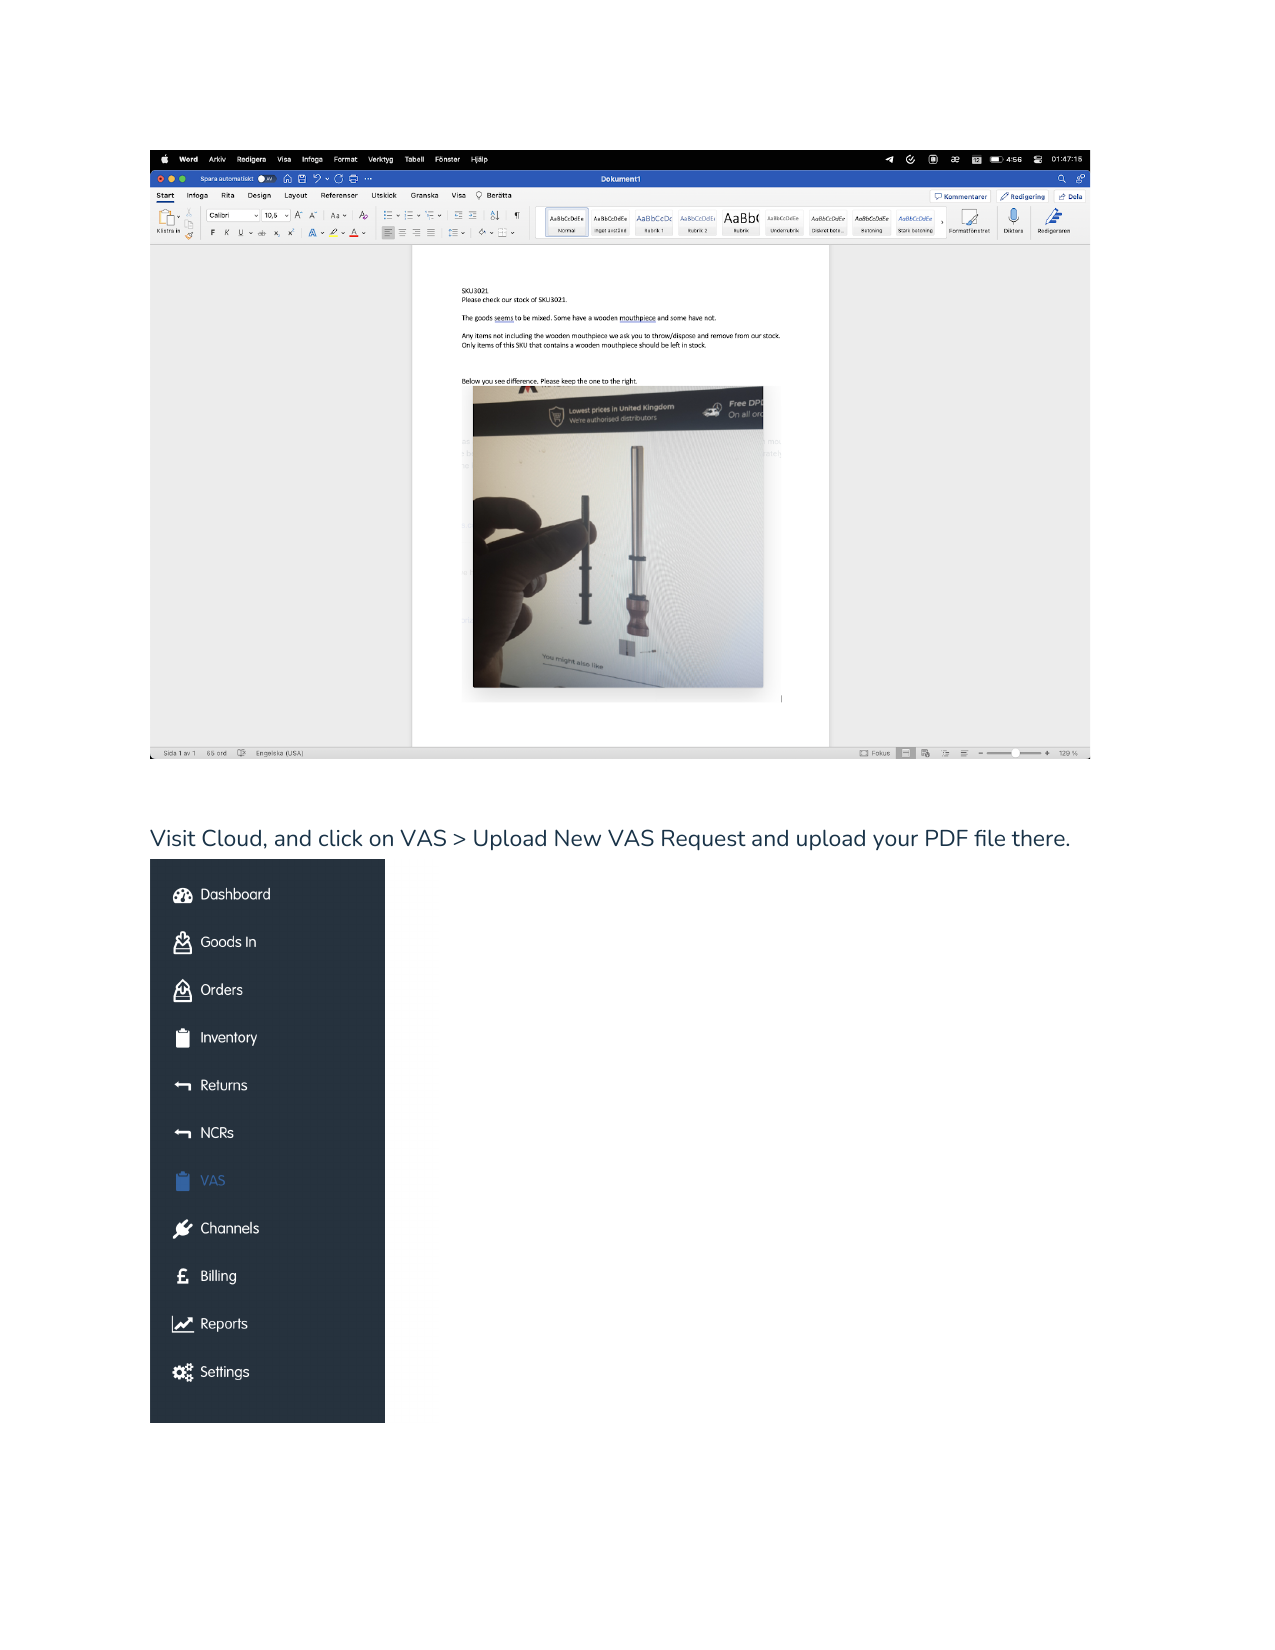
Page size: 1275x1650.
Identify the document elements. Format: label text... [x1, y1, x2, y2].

picture [150, 859, 439, 1423]
picture [150, 150, 1091, 759]
text Visit Cloud, and click on VAS > Upload New VAS Request and upload your PDF file there. [150, 823, 1125, 855]
